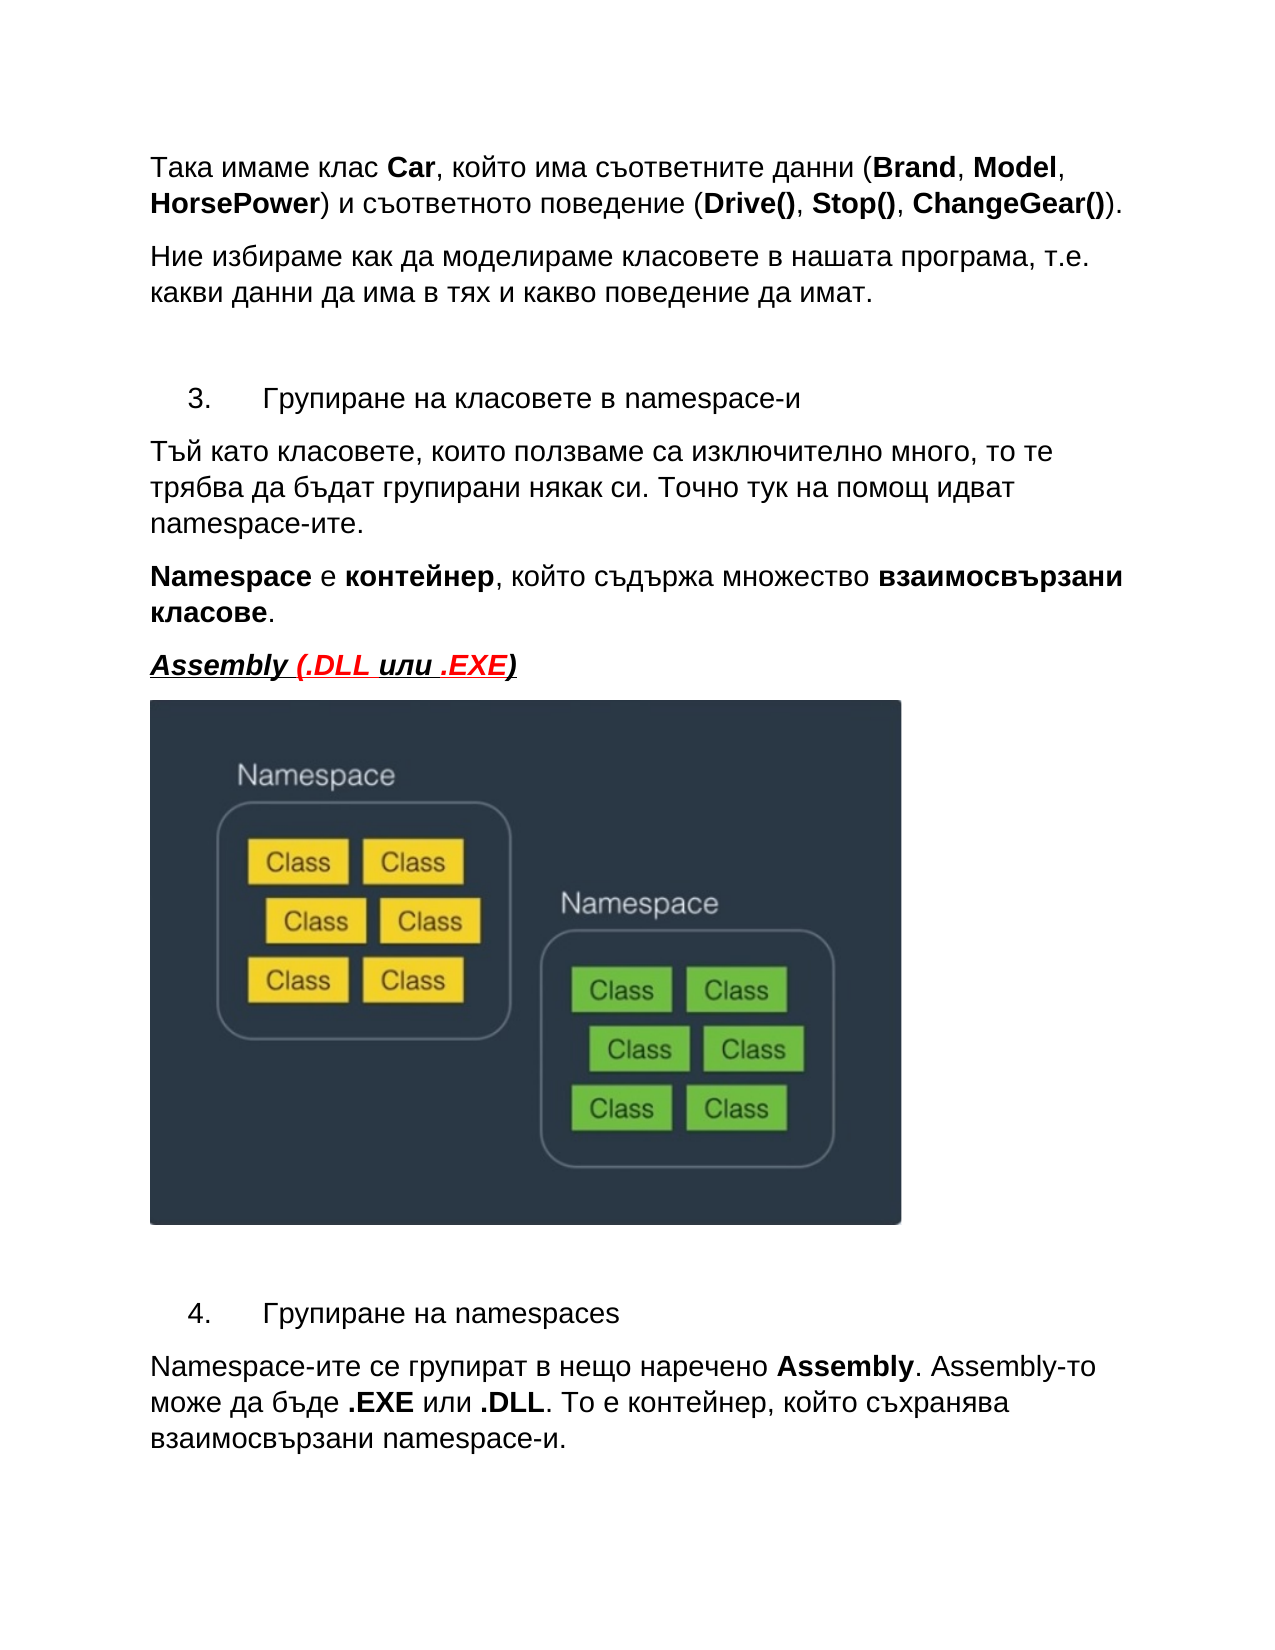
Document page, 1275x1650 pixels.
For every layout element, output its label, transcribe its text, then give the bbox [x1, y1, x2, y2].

list Групиране на класовете в namespace-и [187, 381, 1125, 414]
text Тъй като класовете, които ползваме са изключително много, то те трябва да бъдат групирани някак си. Точно тук на помощ идват namespace-ите. [150, 433, 1125, 539]
text Ние избираме как да моделираме класовете в нашата програма, т.е. какви данни да има в тях и какво поведение да имат. [150, 239, 1125, 309]
text Namespace-ите се групират в нещо наречено Assembly. Assembly-то може да бъде .EXE или .DLL. То е контейнер, който съхранява взаимосвързани namespace-и. [150, 1349, 1125, 1454]
picture [150, 700, 902, 1225]
text Assembly (.DLL или .EXE) [150, 648, 1125, 681]
list Групиране на namespaces [187, 1296, 1125, 1329]
text Namespace е контейнер, който съдържа множество взаимосвързани класове. [150, 559, 1125, 628]
text Така имаме клас Car, който има съответните данни (Brand, Model, HorsePower) и съответното поведение (Drive(), Stop(), ChangeGear()). [150, 150, 1125, 220]
